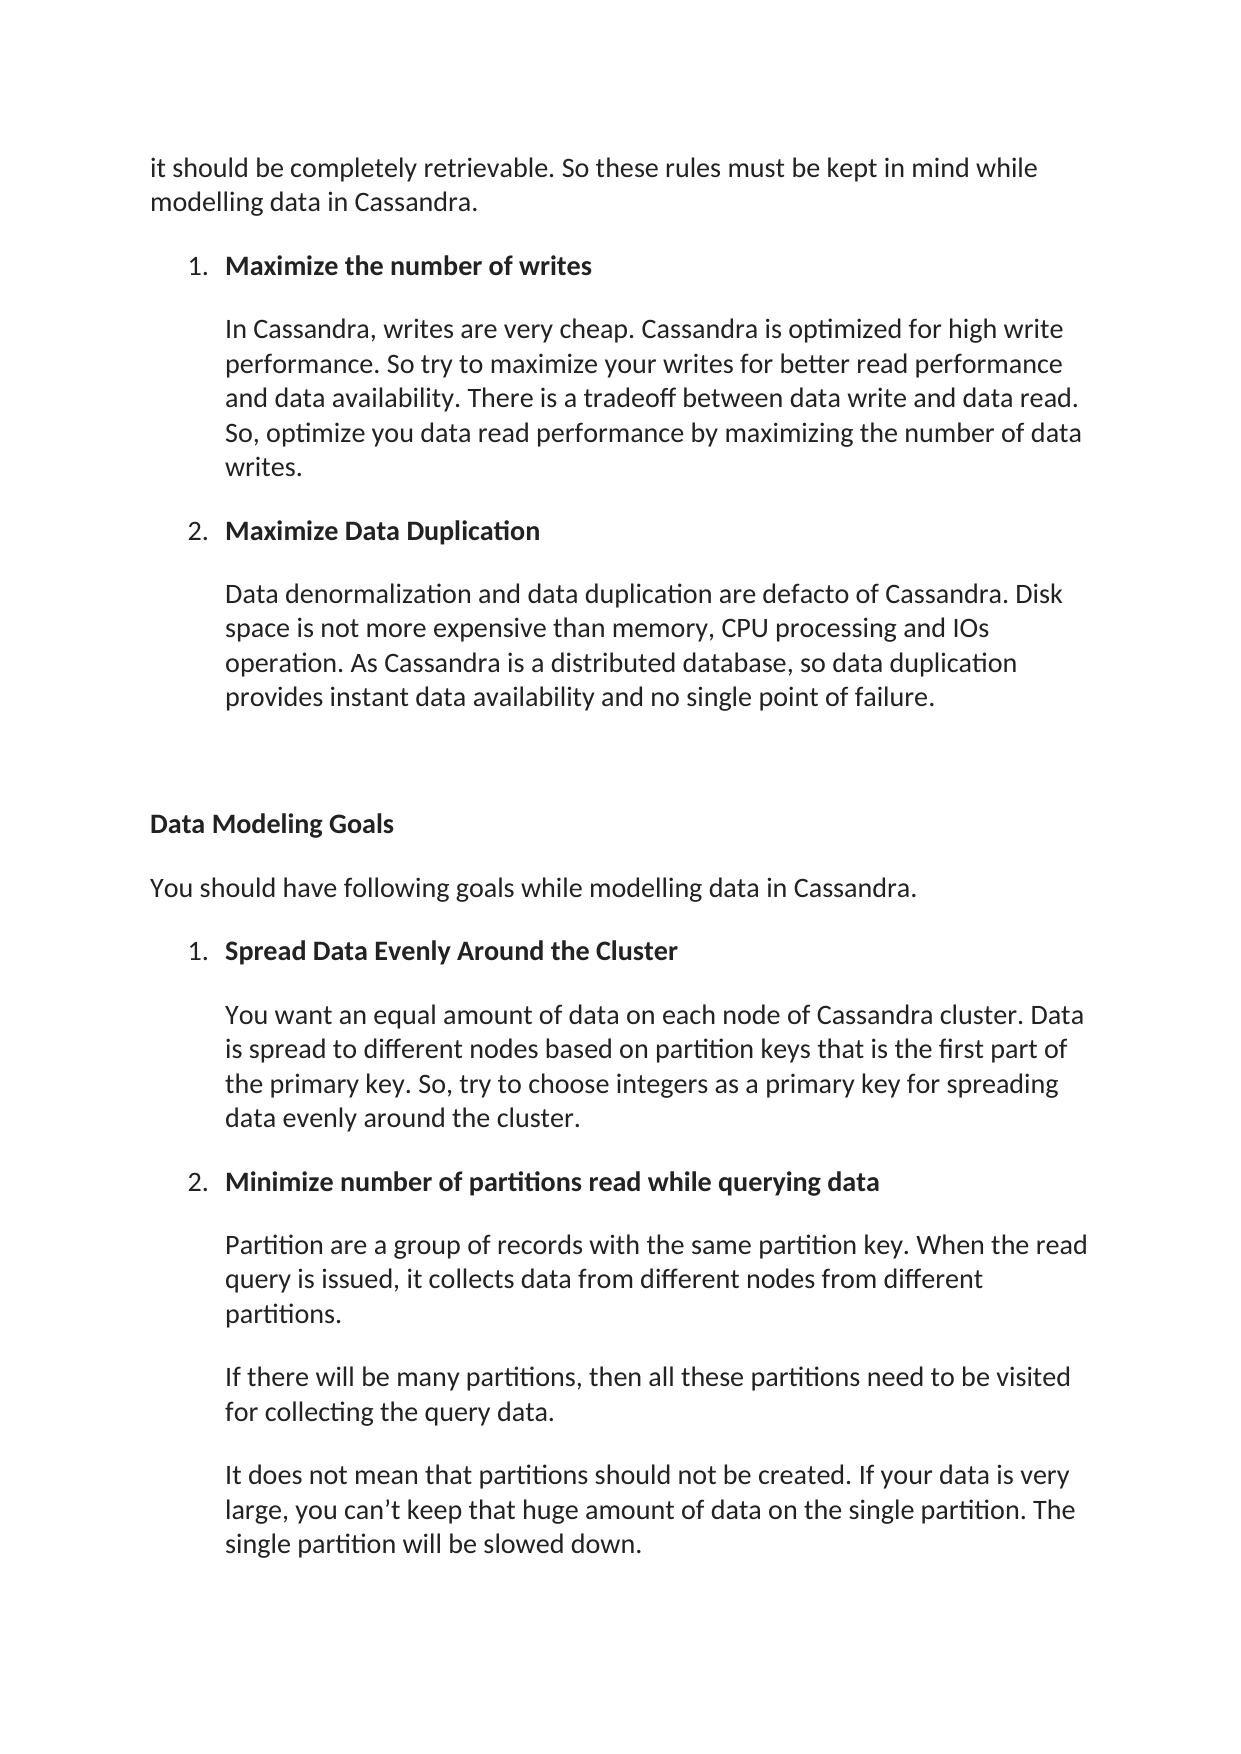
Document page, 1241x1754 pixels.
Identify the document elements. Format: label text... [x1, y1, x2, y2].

list Maximize the number of writes [187, 248, 1090, 282]
text Data Modeling Goals [150, 806, 1090, 841]
text In Cassandra, writes are very cheap. Cassandra is optimized for high write performance. So try to maximize your writes for better read performance and data availability. There is a tradeoff between data write and data read. So, optimize you data read performance by maximizing the number of data writes. [225, 311, 1090, 483]
text Partition are a group of records with the same partition key. When the read query is issued, it collects data from different nodes from different partitions. [225, 1227, 1090, 1330]
text Data denormalization and data duplication are defacto of Cassandra. Disk space is not more expensive than memory, CPU processing and IOs operation. As Cassandra is a distributed database, so data duplication provides instant data availability and no single point of failure. [225, 576, 1090, 713]
text It does not mean that partitions should not be created. If your data is very large, you can’t keep that huge amount of data on the single partition. The single partition will be slowed down. [225, 1457, 1090, 1560]
list Minimize number of partitions read while querying data [187, 1163, 1090, 1198]
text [150, 150, 1090, 219]
text You want an equal amount of data on each node of Cassandra cluster. Data is spread to different nodes based on partition keys that is the first part of the primary key. So, try to choose integers as a primary key for spreading data evenly around the cluster. [225, 997, 1090, 1134]
list Maximize Data Duplication [187, 512, 1090, 547]
list Spread Data Evenly Around the Cluster [187, 933, 1090, 968]
text You should have following goals while modelling data in Cassandra. [150, 870, 1090, 904]
text If there will be many partitions, then all these partitions need to be visited for collecting the query data. [225, 1359, 1090, 1428]
